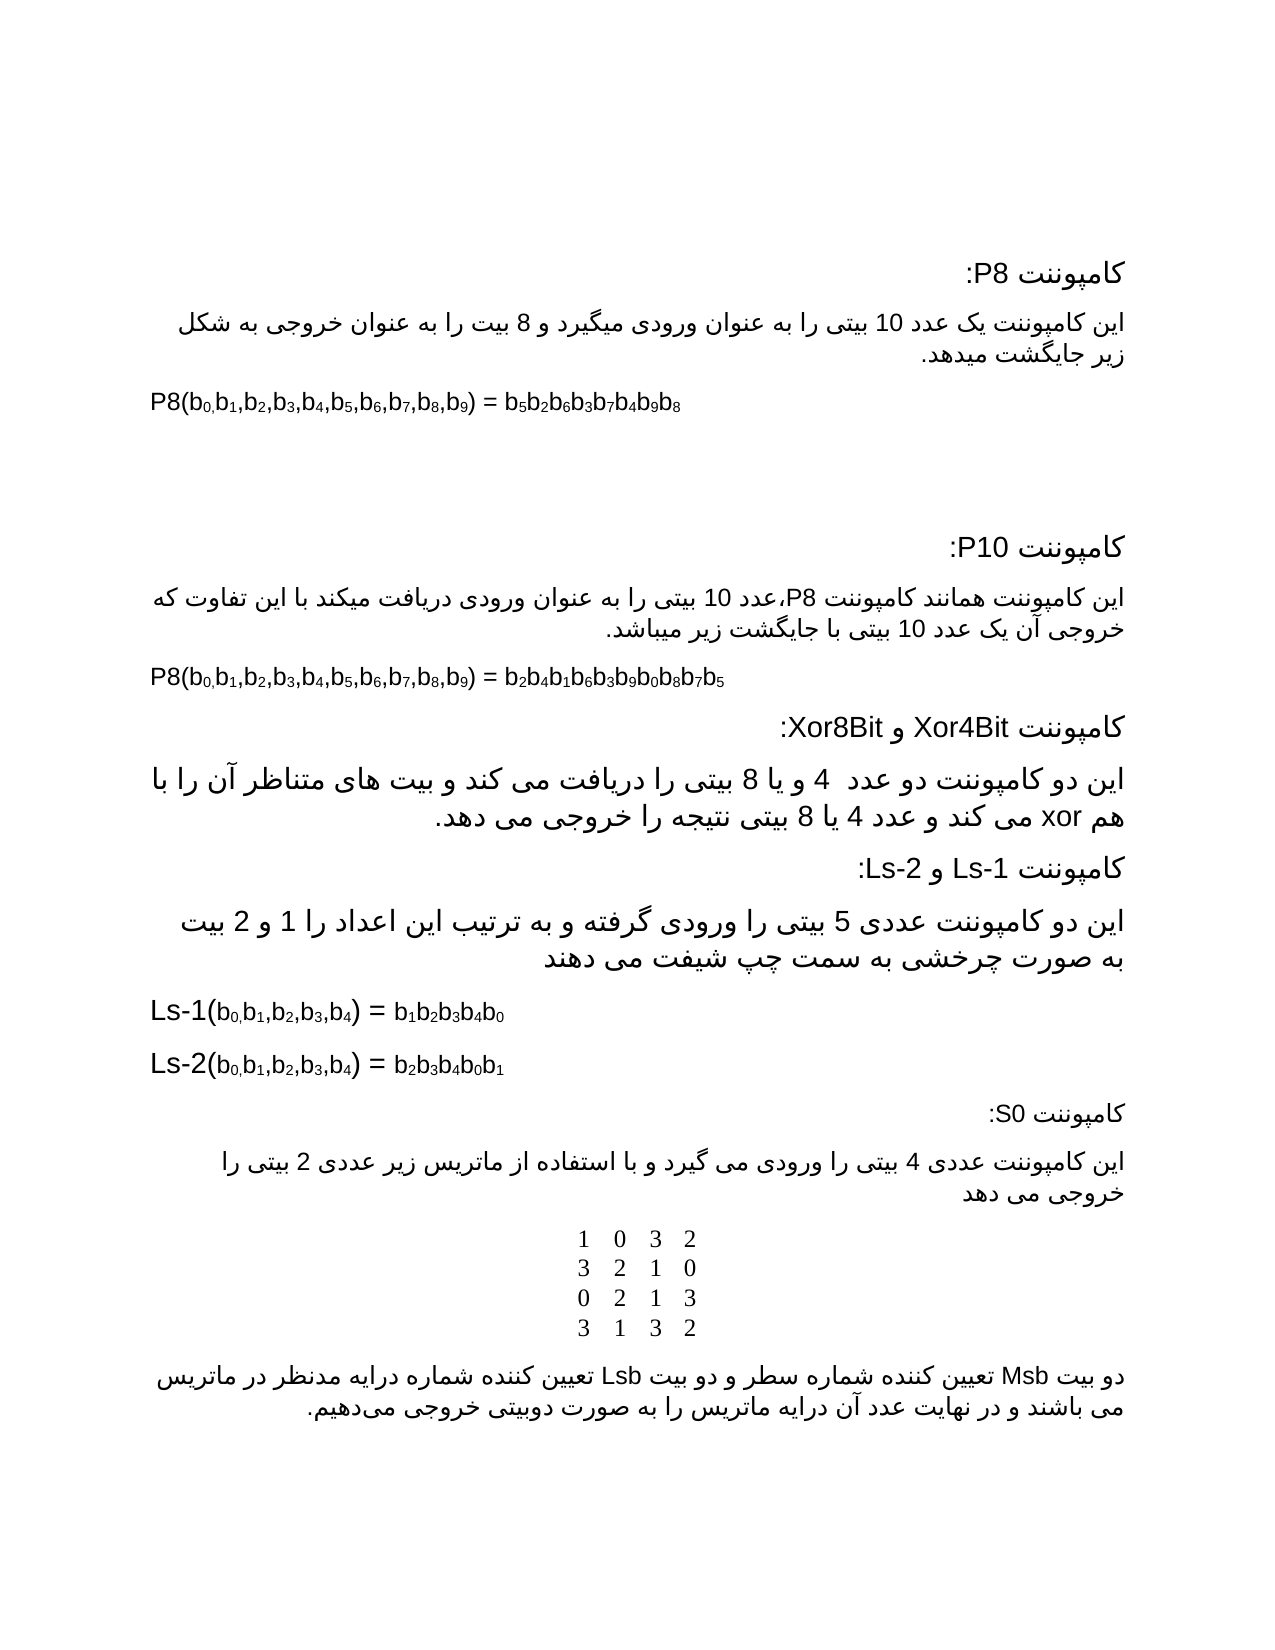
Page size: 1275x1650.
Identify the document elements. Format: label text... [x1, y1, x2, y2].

text این دو کامپوننت عددی 5 بیتی را ورودی گرفته و به ترتیب این اعداد را 1 و 2 بیت به صورت چرخشی به سمت چپ شیفت می دهند [150, 904, 1125, 974]
text Ls-2(b0,b1,b2,b3,b4) = b2b3b4b0b1 [150, 1046, 1125, 1079]
text P8(b0,b1,b2,b3,b4,b5,b6,b7,b8,b9) = b2b4b1b6b3b9b0b8b7b5 [150, 662, 1125, 691]
text P8(b0,b1,b2,b3,b4,b5,b6,b7,b8,b9) = b5b2b6b3b7b4b9b8 [150, 387, 1125, 416]
text این کامپوننت یک عدد 10 بیتی را به عنوان ورودی میگیرد و 8 بیت را به عنوان خروجی به شکل زیر جایگشت میدهد. [150, 308, 1125, 368]
text کامپوننت Xor4Bit و Xor8Bit: [150, 709, 1125, 743]
text این کامپوننت عددی 4 بیتی را ورودی می گیرد و با استفاده از ماتریس زیر عددی 2 بیتی را خروجی می دهد [150, 1146, 1125, 1206]
text این کامپوننت همانند کامپوننت P8،عدد 10 بیتی را به عنوان ورودی دریافت میکند با این تفاوت که خروجی آن یک عدد 10 بیتی با جایگشت زیر میباشد. [150, 583, 1125, 643]
text این دو کامپوننت دو عدد 4 و یا 8 بیتی را دریافت می کند و بیت های متناظر آن را با هم xor می کند و عدد 4 یا 8 بیتی نتیجه را خروجی می دهد. [150, 762, 1125, 832]
text کامپوننت P8: [150, 256, 1125, 289]
text دو بیت Msb تعیین کننده شماره سطر و دو بیت Lsb تعیین کننده شماره درایه مدنظر در ماتریس می باشند و در نهایت عدد آن درایه ماتریس را به صورت دوبیتی خروجی می‌دهیم. [150, 1361, 1125, 1421]
text Ls-1(b0,b1,b2,b3,b4) = b1b2b3b4b0 [150, 993, 1125, 1027]
text کامپوننت S0: [150, 1099, 1125, 1127]
text کامپوننت P10: [150, 530, 1125, 564]
text کامپوننت Ls-1 و Ls-2: [150, 851, 1125, 885]
